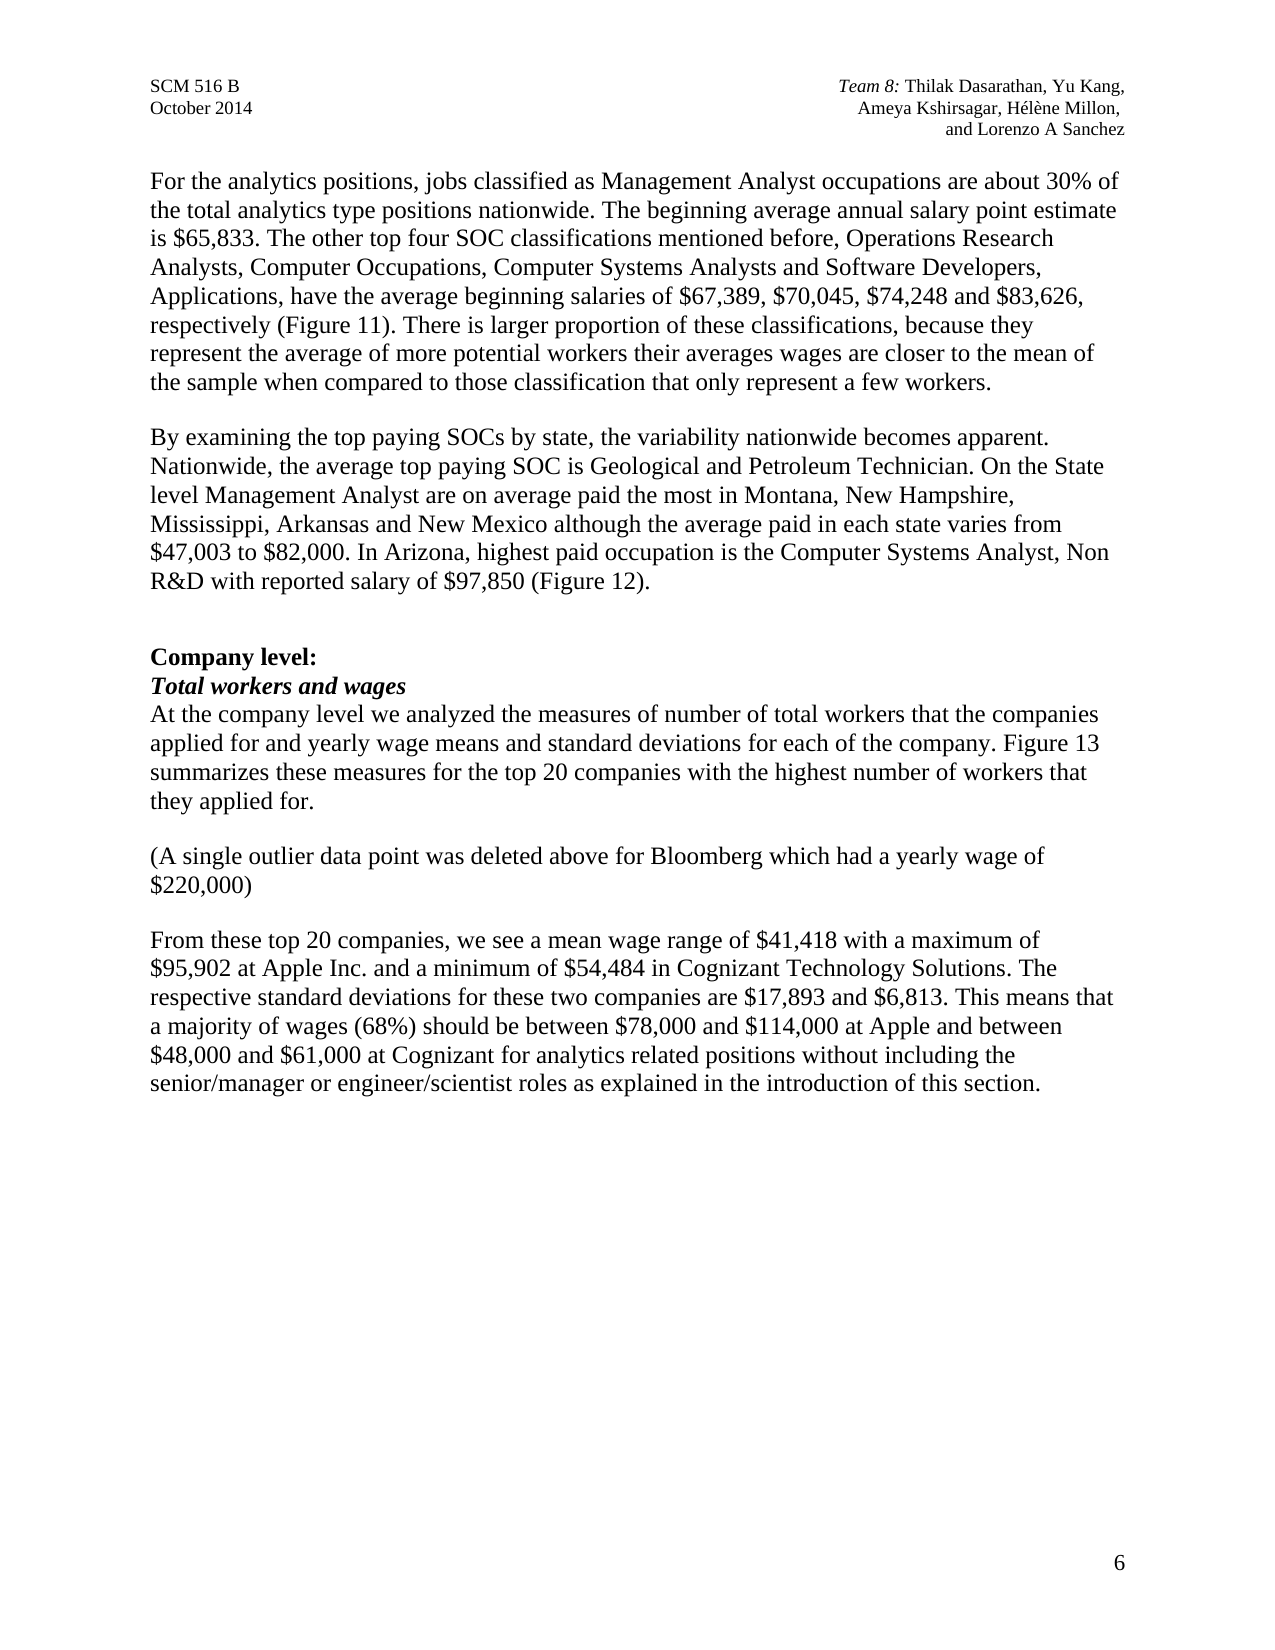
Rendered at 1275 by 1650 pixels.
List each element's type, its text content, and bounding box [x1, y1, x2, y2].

text At the company level we analyzed the measures of number of total workers that the companies applied for and yearly wage means and standard deviations for each of the company. Figure 13 summarizes these measures for the top 20 companies with the highest number of workers that they applied for. [150, 699, 1125, 814]
text From these top 20 companies, we see a mean wage range of $41,418 with a maximum of $95,902 at Apple Inc. and a minimum of $54,484 in Cognizant Technology Solutions. The respective standard deviations for these two companies are $17,893 and $6,813. This means that a majority of wages (68%) should be between $78,000 and $114,000 at Apple and between $48,000 and $61,000 at Cognizant for analytics related positions without including the senior/manager or engineer/scientist roles as explained in the introduction of this section. [150, 925, 1125, 1097]
text (A single outlier data point was deleted above for Bloomberg which had a yearly wage of $220,000) [150, 841, 1125, 898]
text By examining the top paying SOCs by state, the variability nationwide becomes apparent. Nationwide, the average top paying SOC is Geological and Petroleum Technician. On the State level Management Analyst are on average paid the most in Montana, New Hampshire, Mississippi, Arkansas and New Mexico although the average paid in each state varies from $47,003 to $82,000. In Arizona, highest paid occupation is the Computer Systems Analyst, Non R&D with reported salary of $97,850 (Figure 12). [150, 422, 1125, 595]
text For the analytics positions, jobs classified as Management Analyst occupations are about 30% of the total analytics type positions nationwide. The beginning average annual salary point estimate is $65,833. The other top four SOC classifications mentioned before, Operations Research Analysts, Computer Occupations, Computer Systems Analysts and Software Developers, Applications, have the average beginning salaries of $67,389, $70,045, $74,248 and $83,626, respectively (Figure 11). There is larger proportion of these classifications, because they represent the average of more potential workers their averages wages are closer to the mean of the sample when compared to those classification that only represent a few workers. [150, 166, 1125, 396]
subtitle Company level: Total workers and wages [150, 642, 1125, 699]
